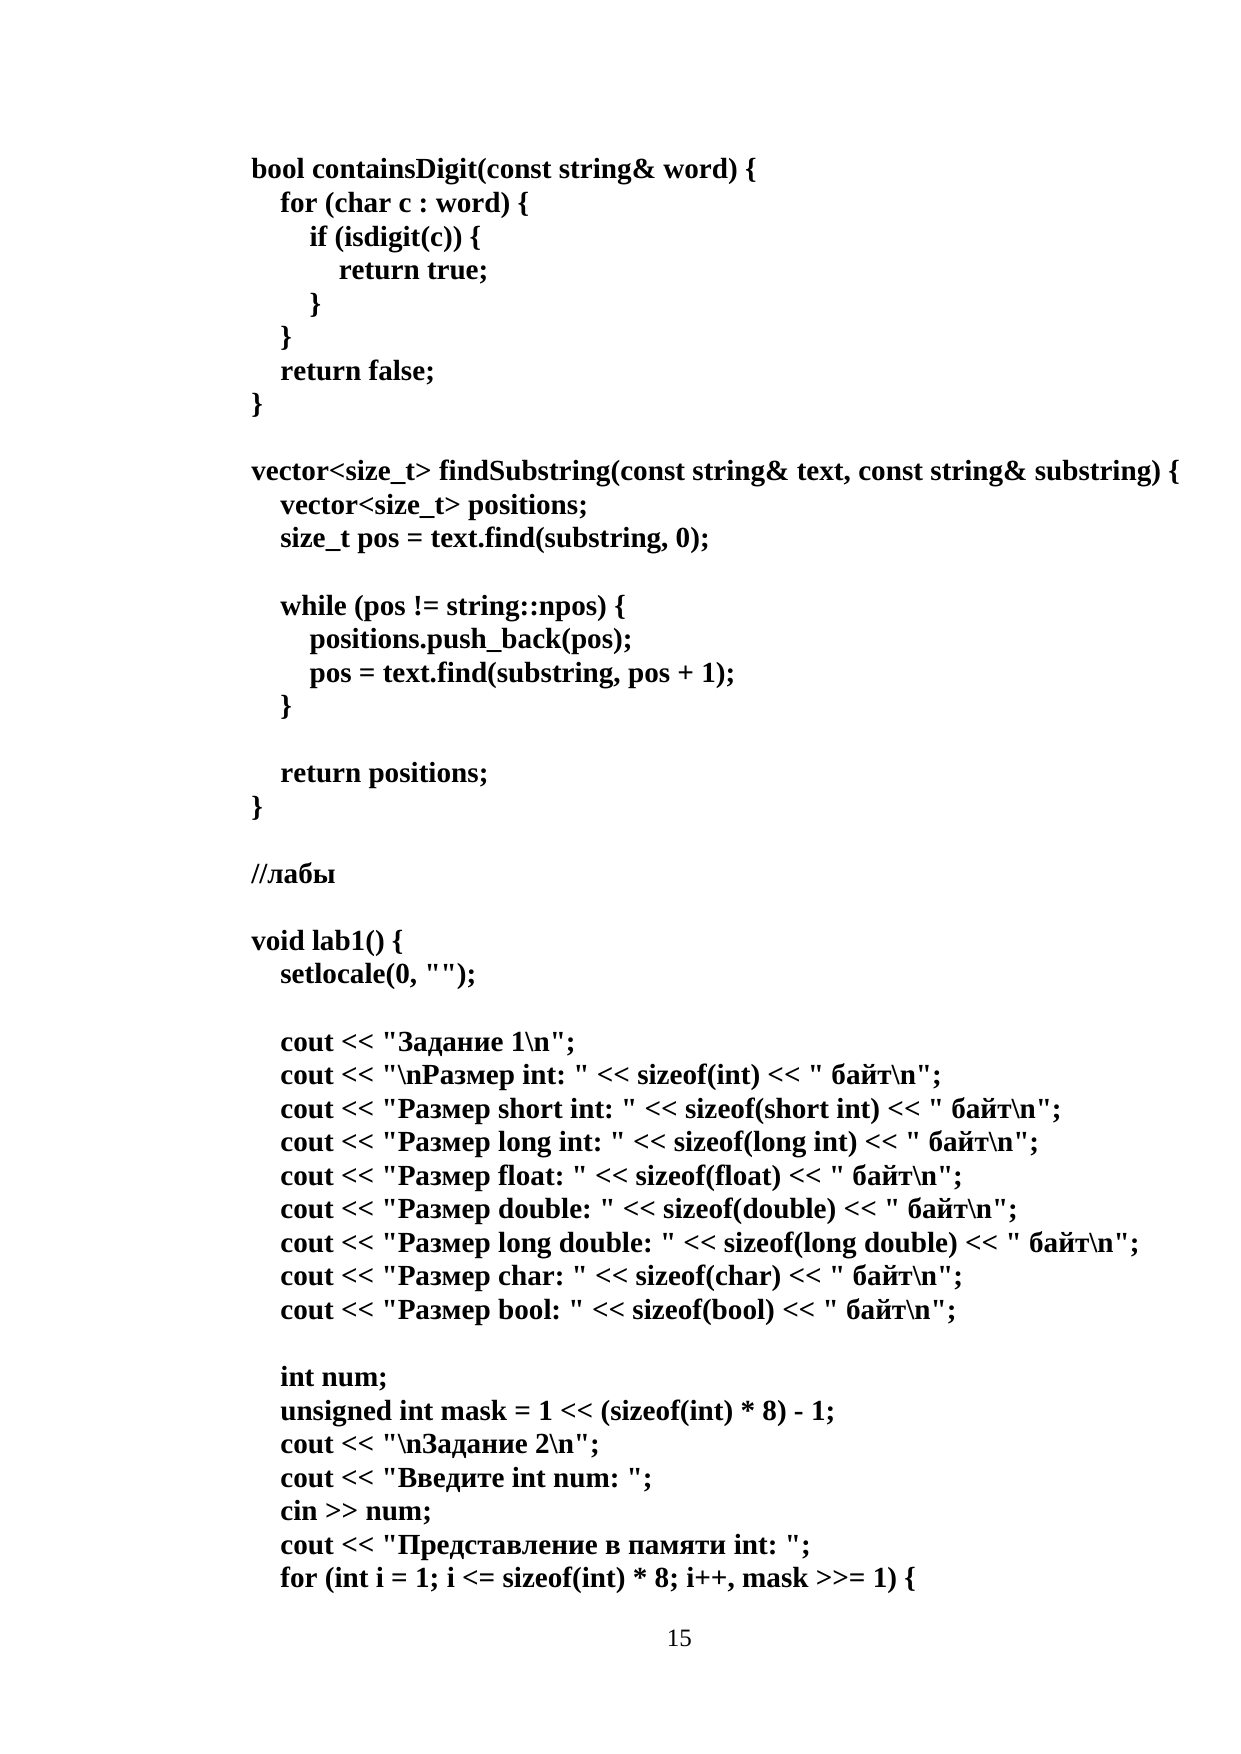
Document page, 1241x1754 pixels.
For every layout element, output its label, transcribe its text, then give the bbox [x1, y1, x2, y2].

text //лабы [177, 856, 1181, 889]
text cout << "Задание 1\n"; [177, 1024, 1181, 1057]
text setlocale(0, ""); [177, 957, 1181, 990]
text for (int i = 1; i <= sizeof(int) * 8; i++, mask >>= 1) { [177, 1560, 1181, 1594]
text return true; [177, 252, 1181, 286]
text if (isdigit(c)) { [177, 219, 1181, 252]
text } [177, 688, 1181, 722]
text cout << "Размер double: " << sizeof(double) << " байт\n"; [177, 1191, 1181, 1225]
text } [177, 386, 1181, 420]
text return positions; [177, 755, 1181, 789]
text cin >> num; [177, 1493, 1181, 1527]
text } [177, 286, 1181, 319]
text cout << "Размер long int: " << sizeof(long int) << " байт\n"; [177, 1124, 1181, 1158]
text unsigned int mask = 1 << (sizeof(int) * 8) - 1; [177, 1393, 1181, 1426]
text positions.push_back(pos); [177, 621, 1181, 655]
text } [177, 789, 1181, 822]
text cout << "Размер char: " << sizeof(char) << " байт\n"; [177, 1258, 1181, 1292]
text cout << "Размер long double: " << sizeof(long double) << " байт\n"; [177, 1225, 1181, 1258]
text return false; [177, 353, 1181, 386]
text } [177, 319, 1181, 353]
text cout << "\nРазмер int: " << sizeof(int) << " байт\n"; [177, 1057, 1181, 1091]
text int num; [177, 1359, 1181, 1393]
text cout << "Введите int num: "; [177, 1460, 1181, 1493]
text cout << "Размер short int: " << sizeof(short int) << " байт\n"; [177, 1091, 1181, 1124]
text cout << "Размер float: " << sizeof(float) << " байт\n"; [177, 1158, 1181, 1191]
text cout << "Размер bool: " << sizeof(bool) << " байт\n"; [177, 1292, 1181, 1326]
text size_t pos = text.find(substring, 0); [177, 521, 1181, 554]
text vector<size_t> findSubstring(const string& text, const string& substring) { [177, 453, 1181, 487]
text pos = text.find(substring, pos + 1); [177, 655, 1181, 688]
text cout << "Представление в памяти int: "; [177, 1527, 1181, 1560]
text for (char c : word) { [177, 185, 1181, 219]
text cout << "\nЗадание 2\n"; [177, 1426, 1181, 1460]
text vector<size_t> positions; [177, 487, 1181, 521]
text void lab1() { [177, 923, 1181, 957]
text bool containsDigit(const string& word) { [177, 152, 1181, 185]
text while (pos != string::npos) { [177, 588, 1181, 621]
